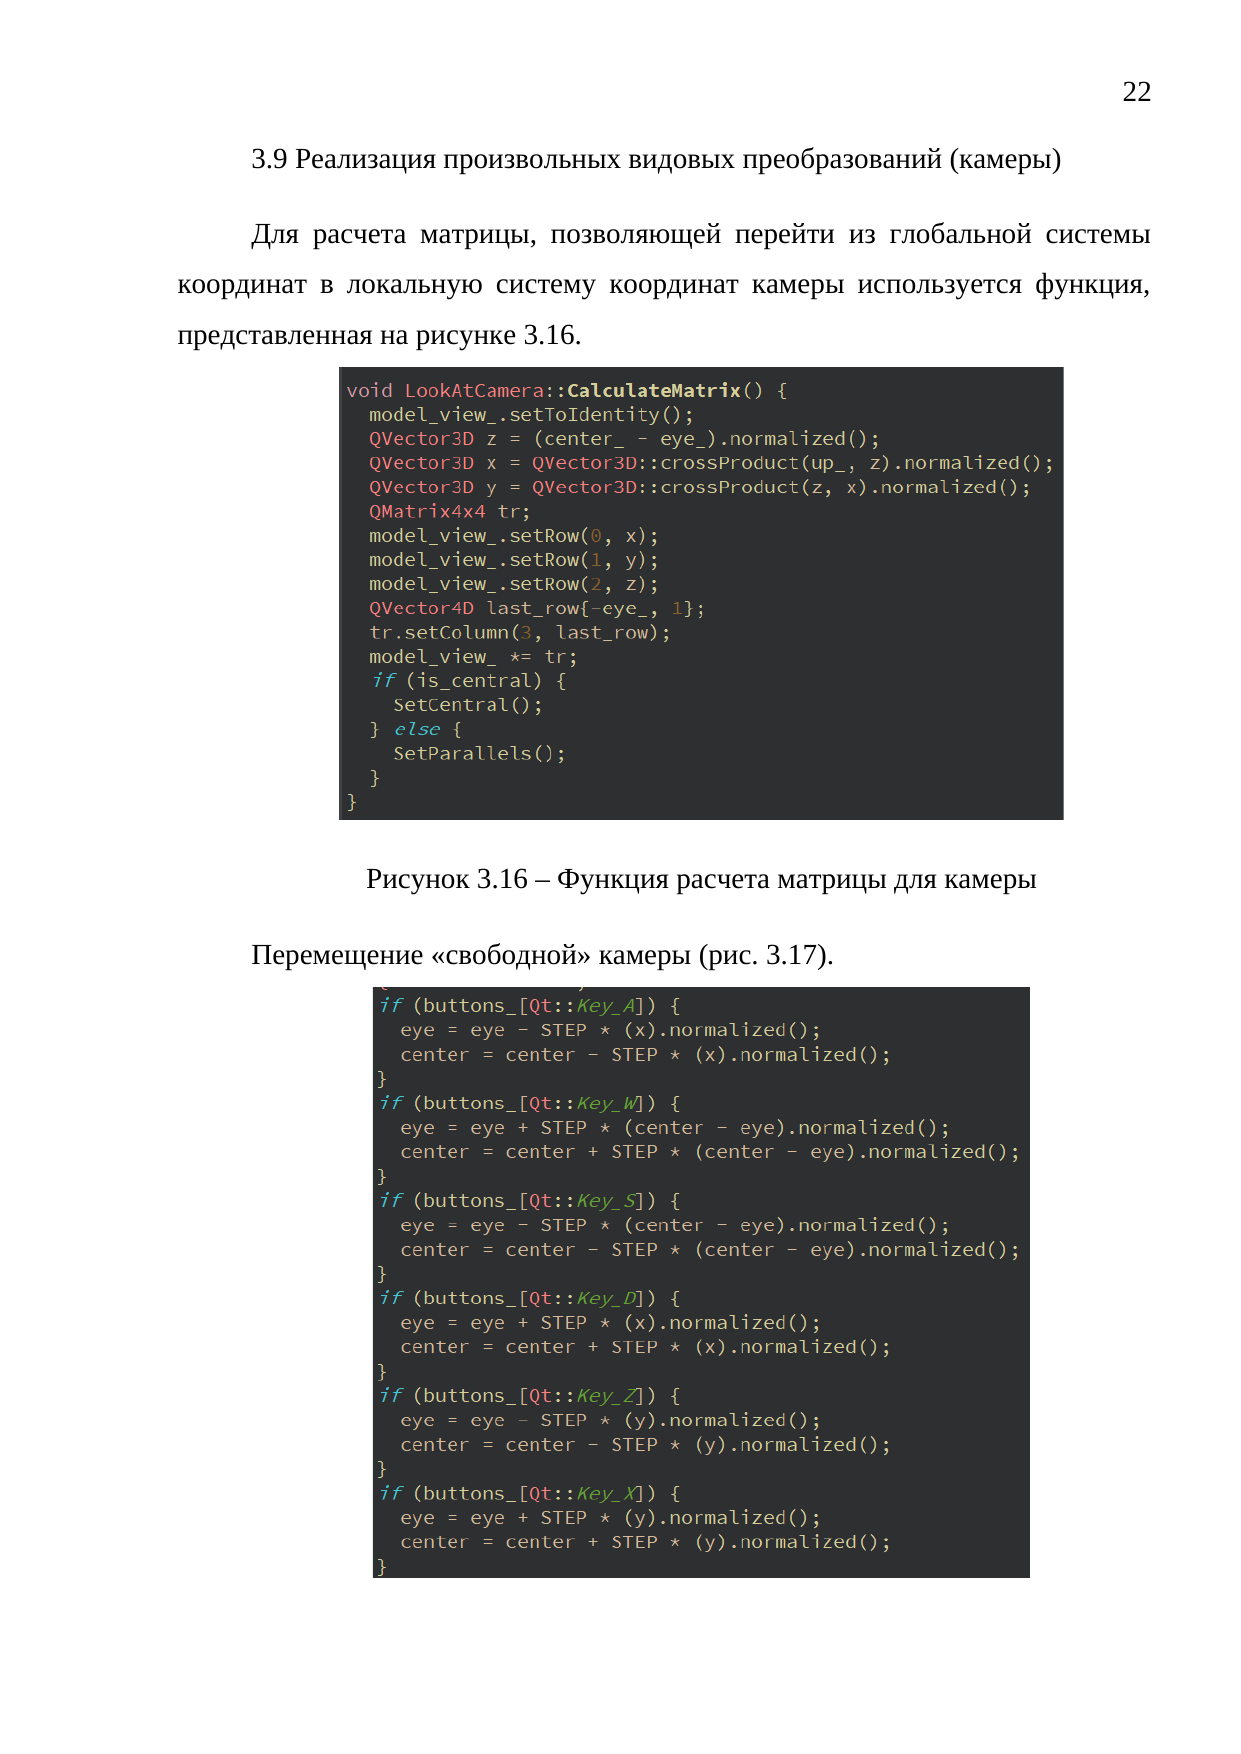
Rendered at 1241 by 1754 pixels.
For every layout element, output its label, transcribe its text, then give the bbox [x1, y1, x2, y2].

text Рисунок 3.16 – Функция расчета матрицы для камеры [177, 862, 1152, 895]
picture [339, 367, 1064, 820]
subtitle 3.9 Реализация произвольных видовых преобразований (камеры) [177, 141, 1152, 174]
picture [372, 987, 1030, 1578]
text Для расчета матрицы, позволяющей перейти из глобальной системы координат в локальную систему координат камеры используется функция, представленная на рисунке 3.16. [177, 216, 1152, 350]
text Перемещение «свободной» камеры (рис. 3.17). [177, 937, 1152, 971]
